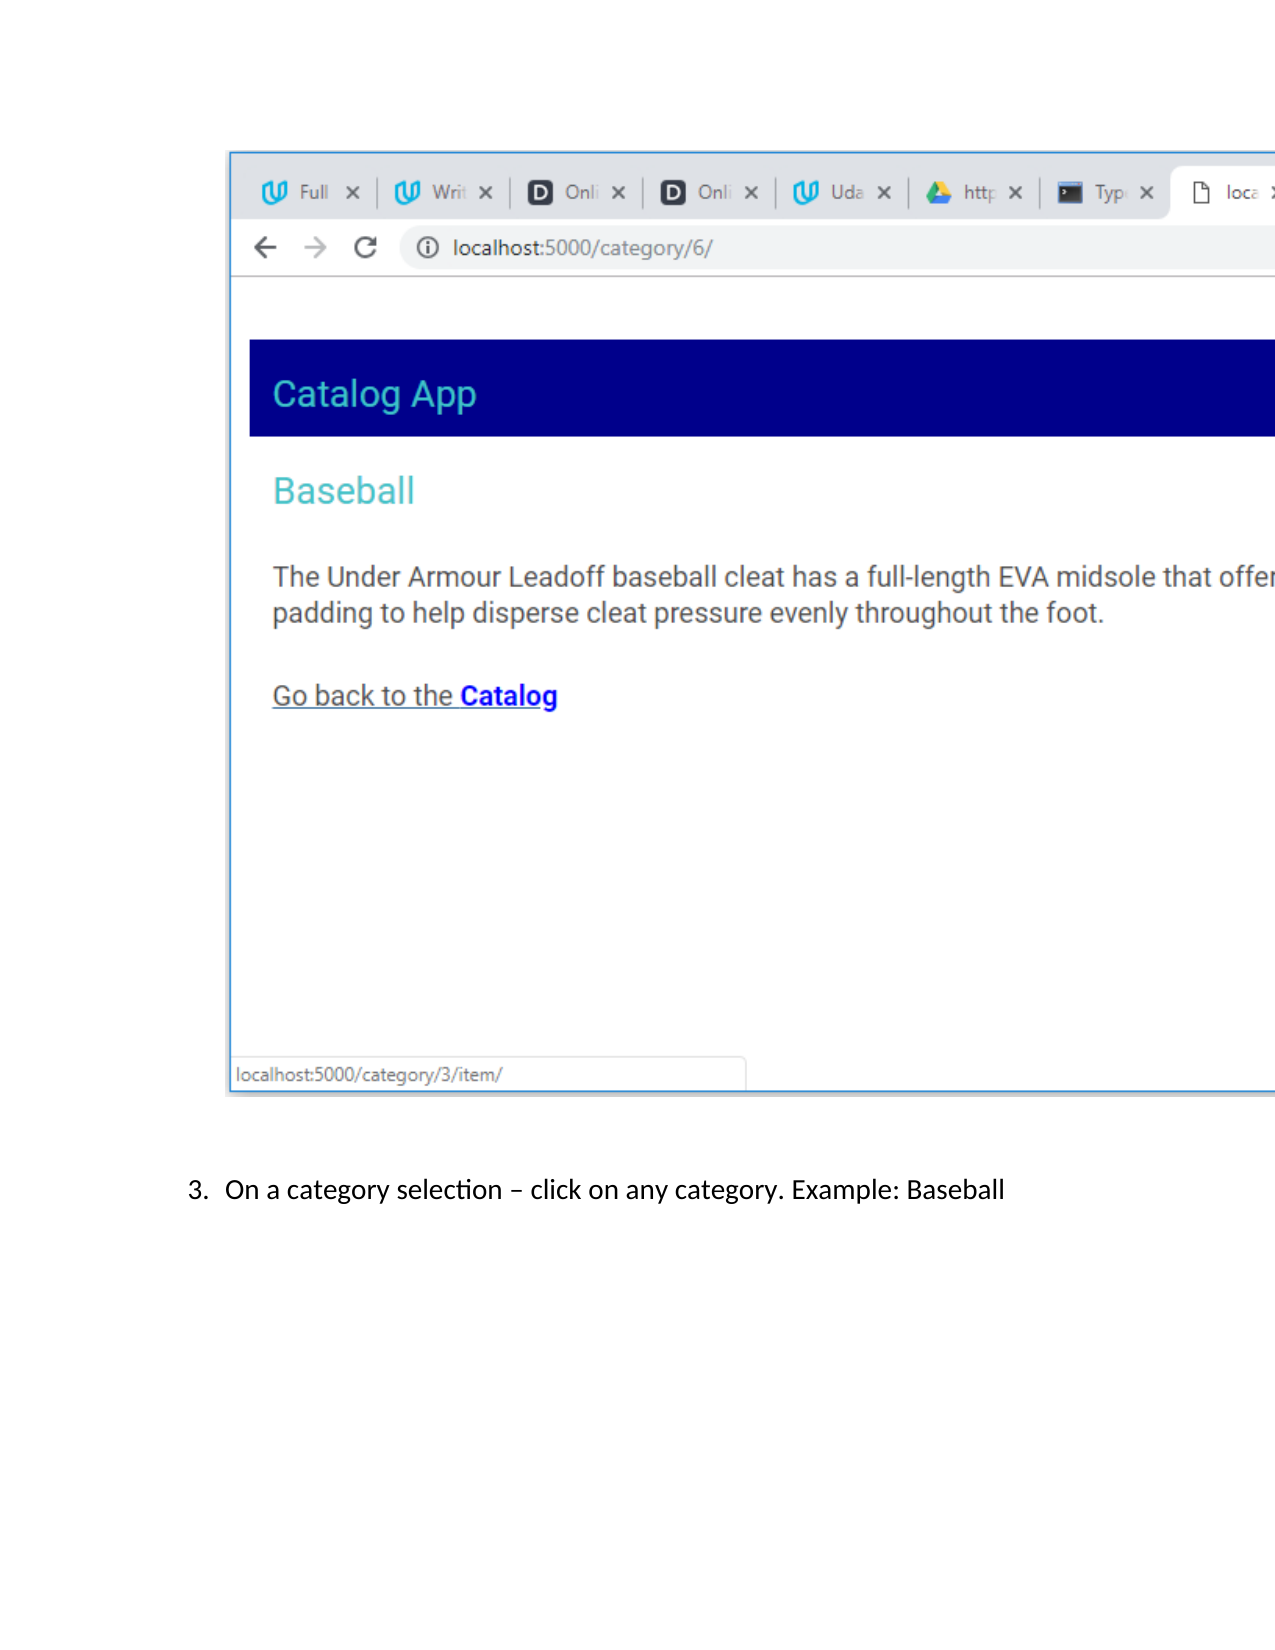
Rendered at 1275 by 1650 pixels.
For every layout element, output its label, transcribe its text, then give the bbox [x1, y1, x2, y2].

picture [225, 150, 1275, 1097]
list On a category selection – click on any category. Example: Baseball [187, 1171, 1125, 1207]
